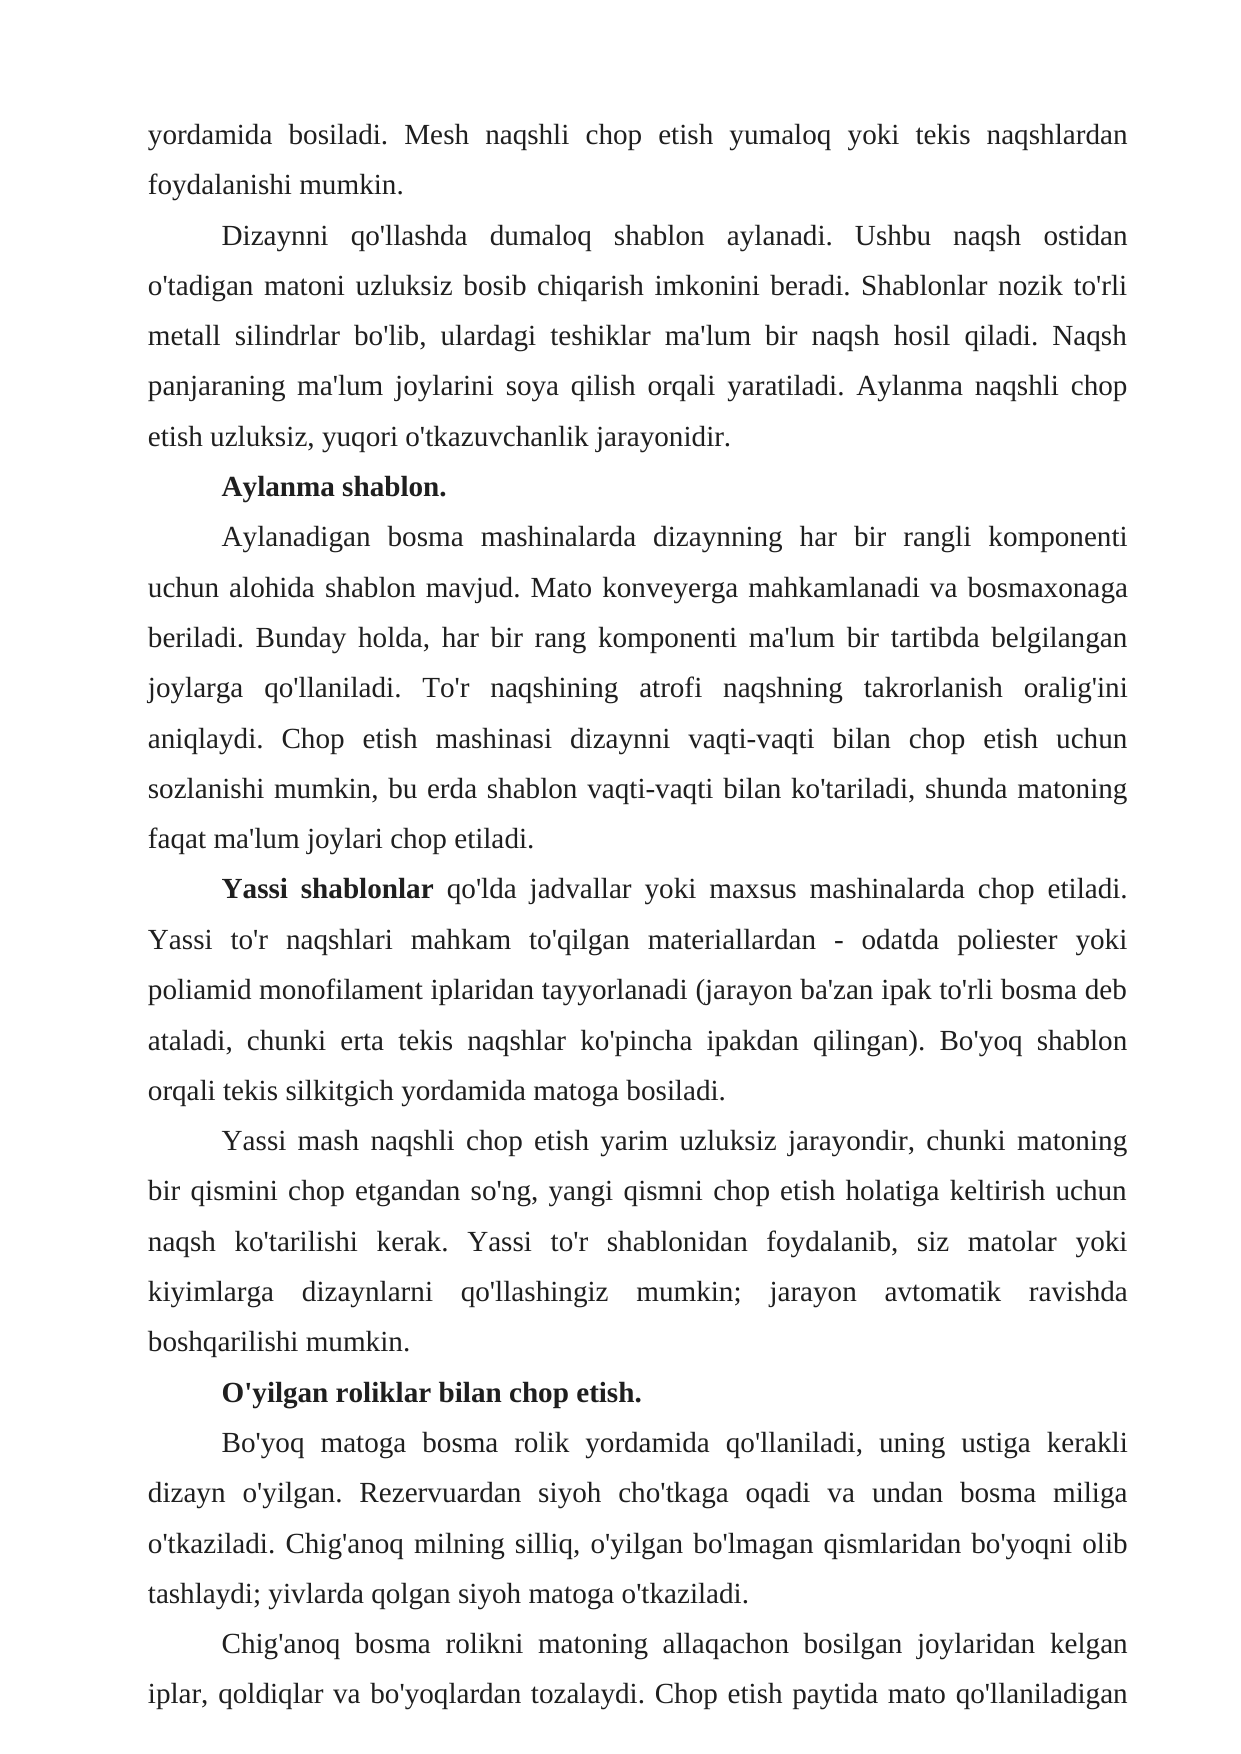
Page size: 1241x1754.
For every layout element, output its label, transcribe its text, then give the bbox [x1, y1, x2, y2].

text O'yilgan roliklar bilan chop etish. [148, 1375, 1128, 1408]
text Dizaynni qo'llashda dumaloq shablon aylanadi. Ushbu naqsh ostidan o'tadigan matoni uzluksiz bosib chiqarish imkonini beradi. Shablonlar nozik to'rli metall silindrlar bo'lib, ulardagi teshiklar ma'lum bir naqsh hosil qiladi. Naqsh panjaraning ma'lum joylarini soya qilish orqali yaratiladi. Aylanma naqshli chop etish uzluksiz, yuqori o'tkazuvchanlik jarayonidir. [148, 218, 1128, 452]
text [148, 117, 1128, 201]
text Yassi mash naqshli chop etish yarim uzluksiz jarayondir, chunki matoning bir qismini chop etgandan so'ng, yangi qismni chop etish holatiga keltirish uchun naqsh ko'tarilishi kerak. Yassi to'r shablonidan foydalanib, siz matolar yoki kiyimlarga dizaynlarni qo'llashingiz mumkin; jarayon avtomatik ravishda boshqarilishi mumkin. [148, 1123, 1128, 1358]
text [148, 1626, 1128, 1710]
text Bo'yoq matoga bosma rolik yordamida qo'llaniladi, uning ustiga kerakli dizayn o'yilgan. Rezervuardan siyoh cho'tkaga oqadi va undan bosma miliga o'tkaziladi. Chig'anoq milning silliq, o'yilgan bo'lmagan qismlaridan bo'yoqni olib tashlaydi; yivlarda qolgan siyoh matoga o'tkaziladi. [148, 1425, 1128, 1609]
text Aylanma shablon. [148, 469, 1128, 503]
text Aylanadigan bosma mashinalarda dizaynning har bir rangli komponenti uchun alohida shablon mavjud. Mato konveyerga mahkamlanadi va bosmaxonaga beriladi. Bunday holda, har bir rang komponenti ma'lum bir tartibda belgilangan joylarga qo'llaniladi. To'r naqshining atrofi naqshning takrorlanish oralig'ini aniqlaydi. Chop etish mashinasi dizaynni vaqti-vaqti bilan chop etish uchun sozlanishi mumkin, bu erda shablon vaqti-vaqti bilan ko'tariladi, shunda matoning faqat ma'lum joylari chop etiladi. [148, 519, 1128, 855]
text Yassi shablonlar qo'lda jadvallar yoki maxsus mashinalarda chop etiladi. Yassi to'r naqshlari mahkam to'qilgan materiallardan - odatda poliester yoki poliamid monofilament iplaridan tayyorlanadi (jarayon ba'zan ipak to'rli bosma deb ataladi, chunki erta tekis naqshlar ko'pincha ipakdan qilingan). Bo'yoq shablon orqali tekis silkitgich yordamida matoga bosiladi. [148, 872, 1128, 1106]
